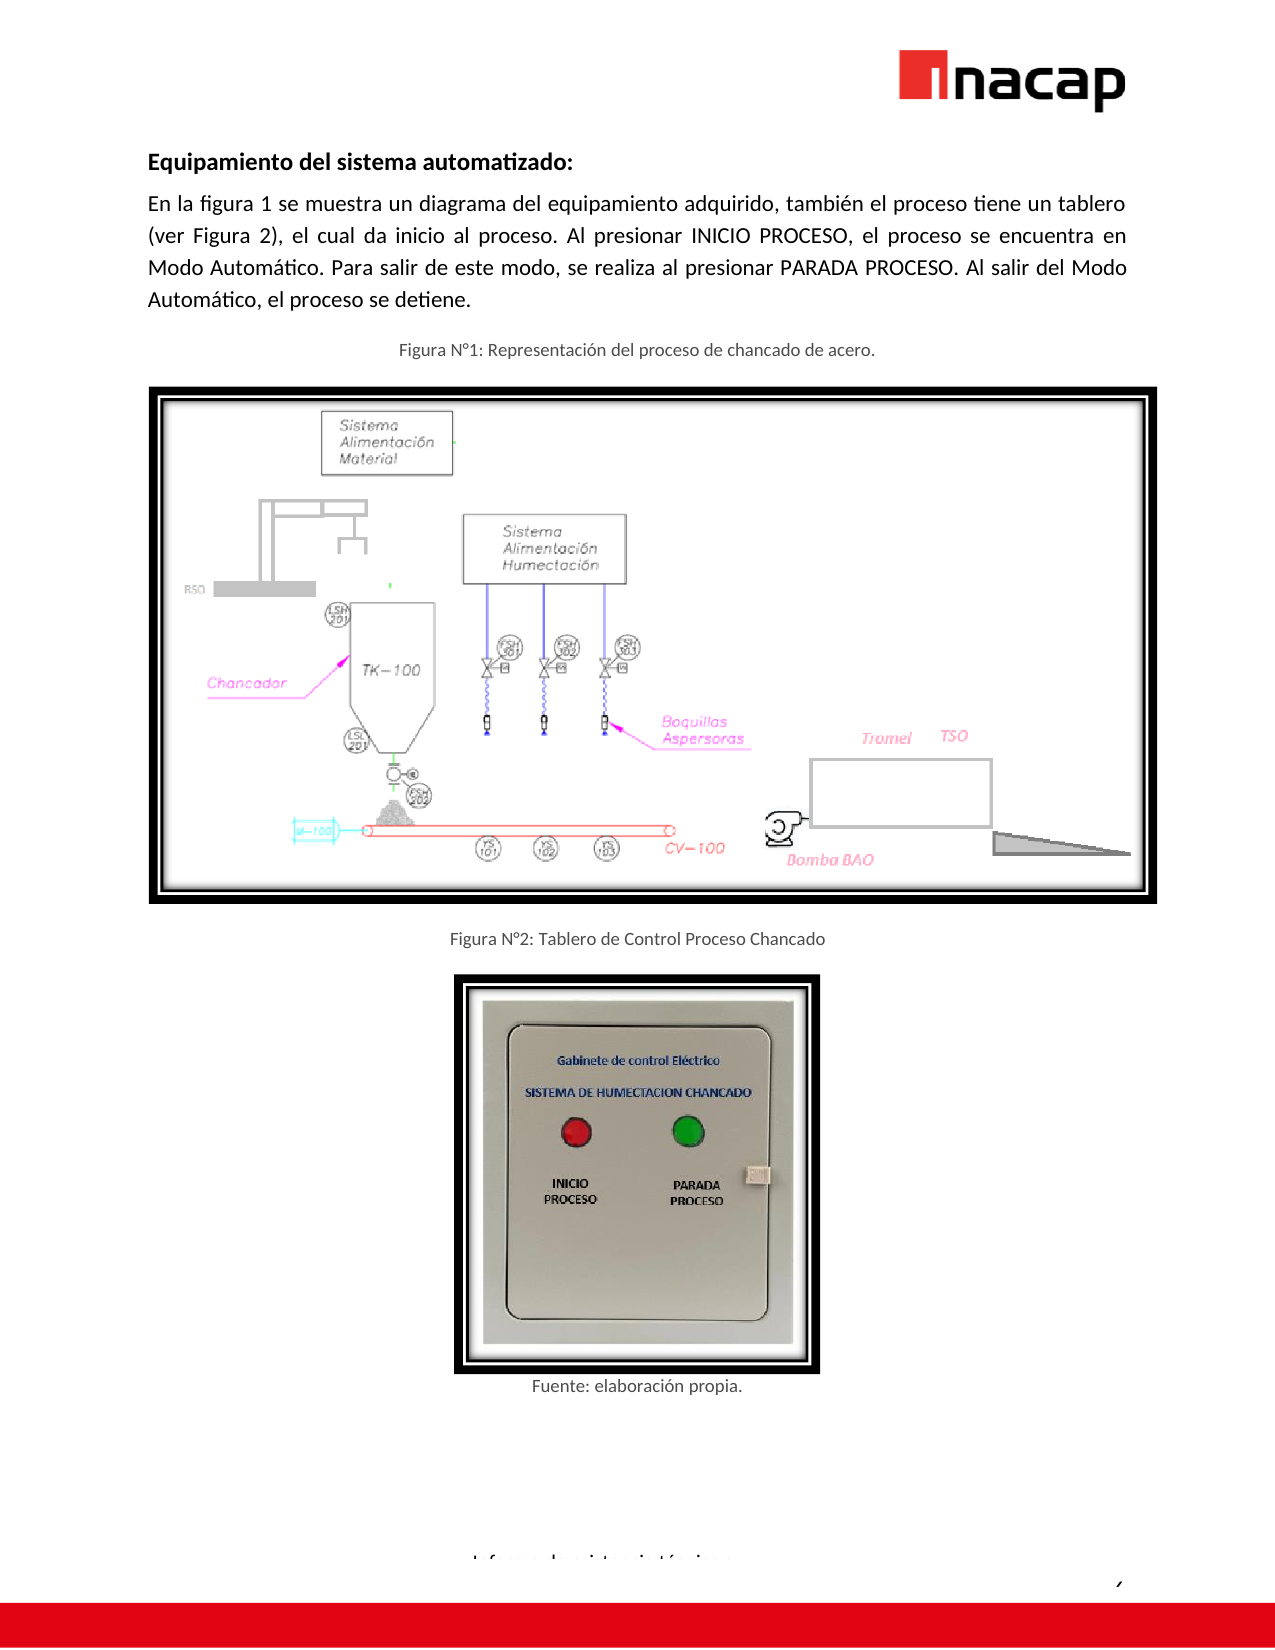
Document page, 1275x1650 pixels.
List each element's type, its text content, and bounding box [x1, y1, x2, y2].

text Fuente: elaboración propia. [398, 970, 877, 1397]
picture [898, 50, 1125, 113]
text Figura N°1: Representación del proceso de chancado de acero. [398, 338, 876, 361]
subtitle Equipamiento del sistema automatizado: [148, 146, 1194, 176]
text En la figura 1 se muestra un diagrama del equipamiento adquirido, también el proceso tiene un tablero (ver Figura 2), el cual da inicio al proceso. Al presionar INICIO PROCESO, el proceso se encuentra en Modo Automático. Para salir de este modo, se realiza al presionar PARADA PROCESO. Al salir del Modo Automático, el proceso se detiene. [148, 189, 1128, 313]
text Figura N°2: Tablero de Control Proceso Chancado [398, 927, 877, 949]
picture [164, 402, 1142, 889]
